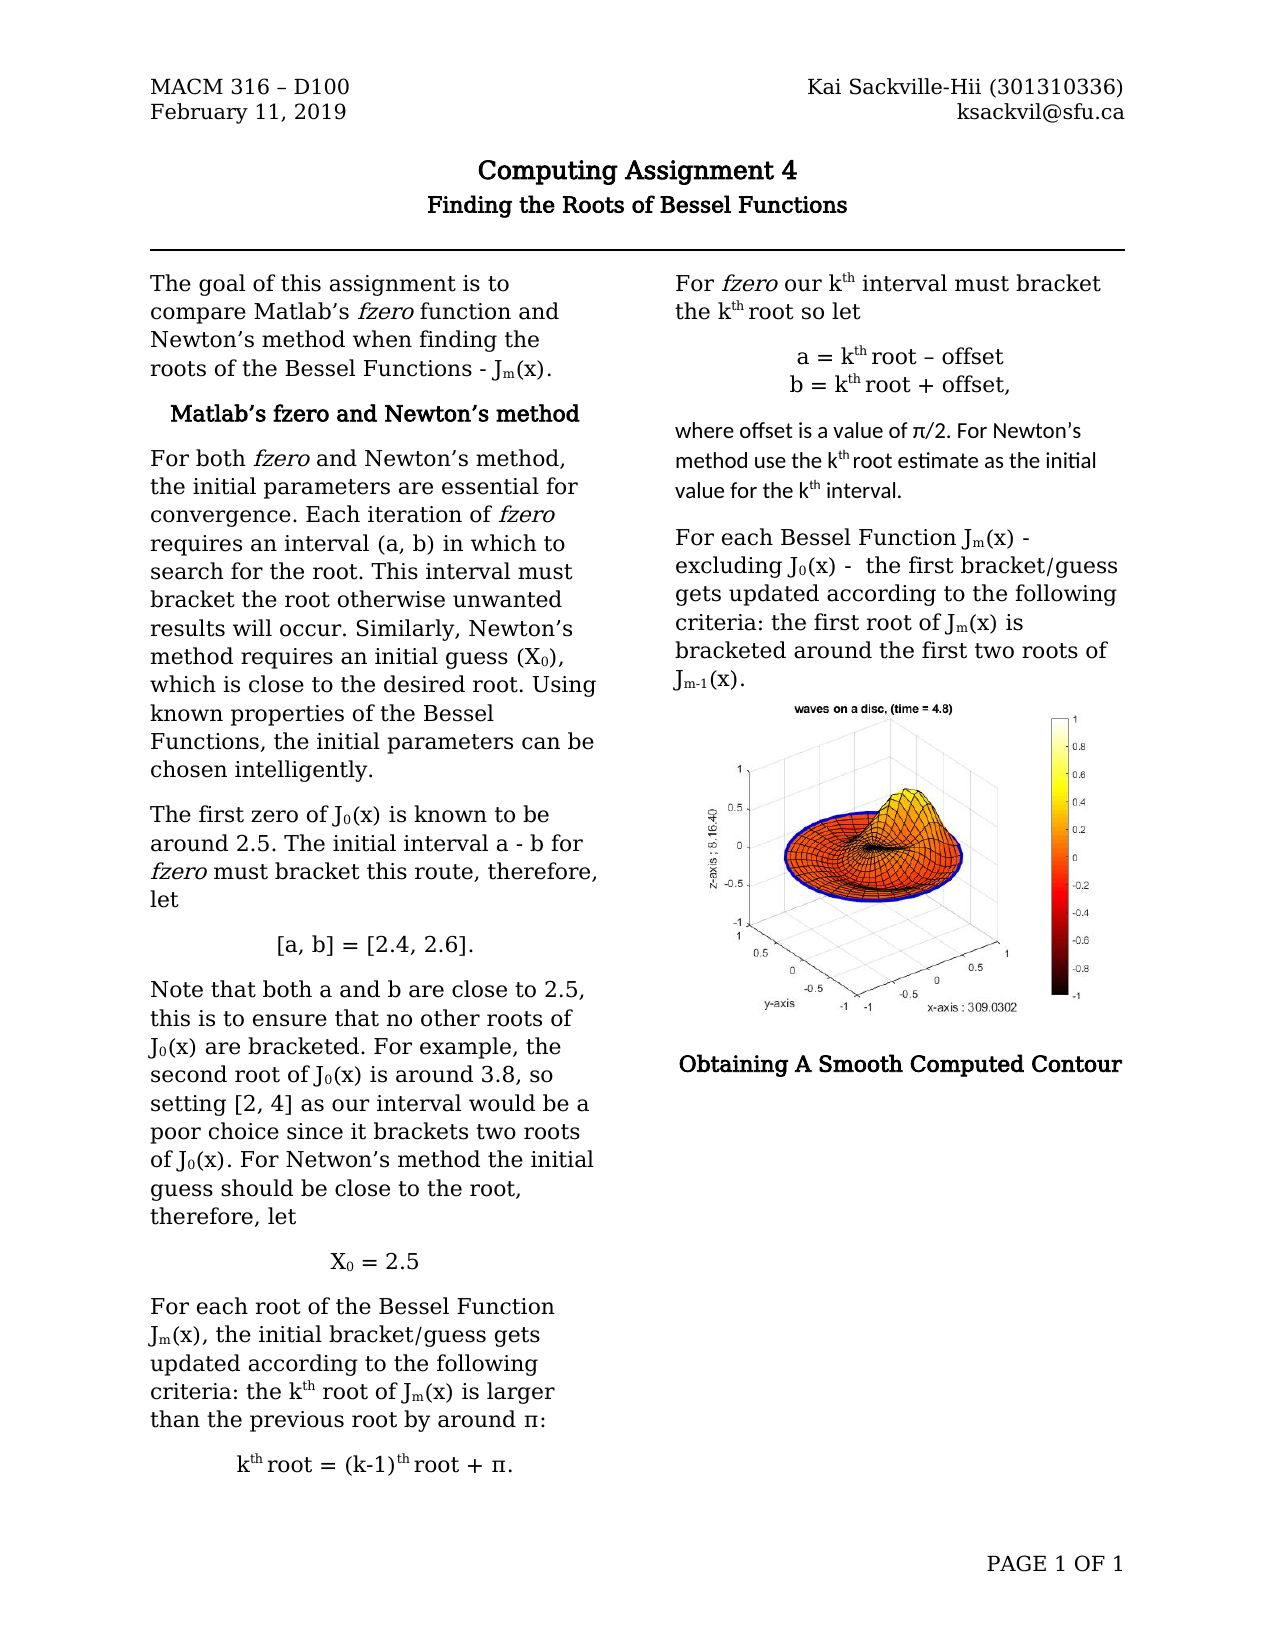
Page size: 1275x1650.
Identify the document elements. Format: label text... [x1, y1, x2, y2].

text For each root of the Bessel Function Jm(x), the initial bracket/guess gets updated according to the following criteria: the kth root of Jm(x) is larger than the previous root by around π: [150, 1293, 600, 1432]
text For each Bessel Function Jm(x) - excluding J0(x) - the first bracket/guess gets updated according to the following criteria: the first root of Jm(x) is bracketed around the first two roots of Jm-1(x). [675, 523, 1125, 693]
text Obtaining A Smooth Computed Contour [675, 1050, 1125, 1076]
text where offset is a value of π/2. For Newton’s method use the kth root estimate as the initial value for the kth interval. [675, 416, 1125, 505]
picture [675, 693, 1125, 1032]
text For fzero our kth interval must bracket the kth root so let [675, 269, 1125, 324]
text a = kth root – offset b = kth root + offset, [675, 343, 1125, 397]
text The goal of this assignment is to compare Matlab’s fzero function and Newton’s method when finding the roots of the Bessel Functions - Jm(x). [150, 269, 600, 381]
text For both fzero and Newton’s method, the initial parameters are essential for convergence. Each iteration of fzero requires an interval (a, b) in which to search for the root. This interval must bracket the root otherwise unwanted results will occur. Similarly, Newton’s method requires an initial guess (X0), which is close to the desired root. Using known properties of the Bessel Functions, the initial parameters can be chosen intelligently. [150, 444, 600, 782]
text [a, b] = [2.4, 2.6]. [150, 931, 600, 957]
subtitle Finding the Roots of Bessel Functions [150, 191, 1125, 217]
text kth root = (k-1)th root + π. [150, 1451, 600, 1477]
text The first zero of J0(x) is known to be around 2.5. The initial interval a - b for fzero must bracket this route, therefore, let [150, 801, 600, 912]
text Matlab’s fzero and Newton’s method [150, 399, 600, 426]
text Note that both a and b are close to 2.5, this is to ensure that no other roots of J0(x) are bracketed. For example, the second root of J0(x) is around 3.8, so setting [2, 4] as our interval would be a poor choice since it brackets two roots of J0(x). For Netwon’s method the initial guess should be close to the root, therefore, let [150, 976, 600, 1229]
text X0 = 2.5 [150, 1248, 600, 1274]
subtitle Computing Assignment 4 [150, 154, 1125, 184]
